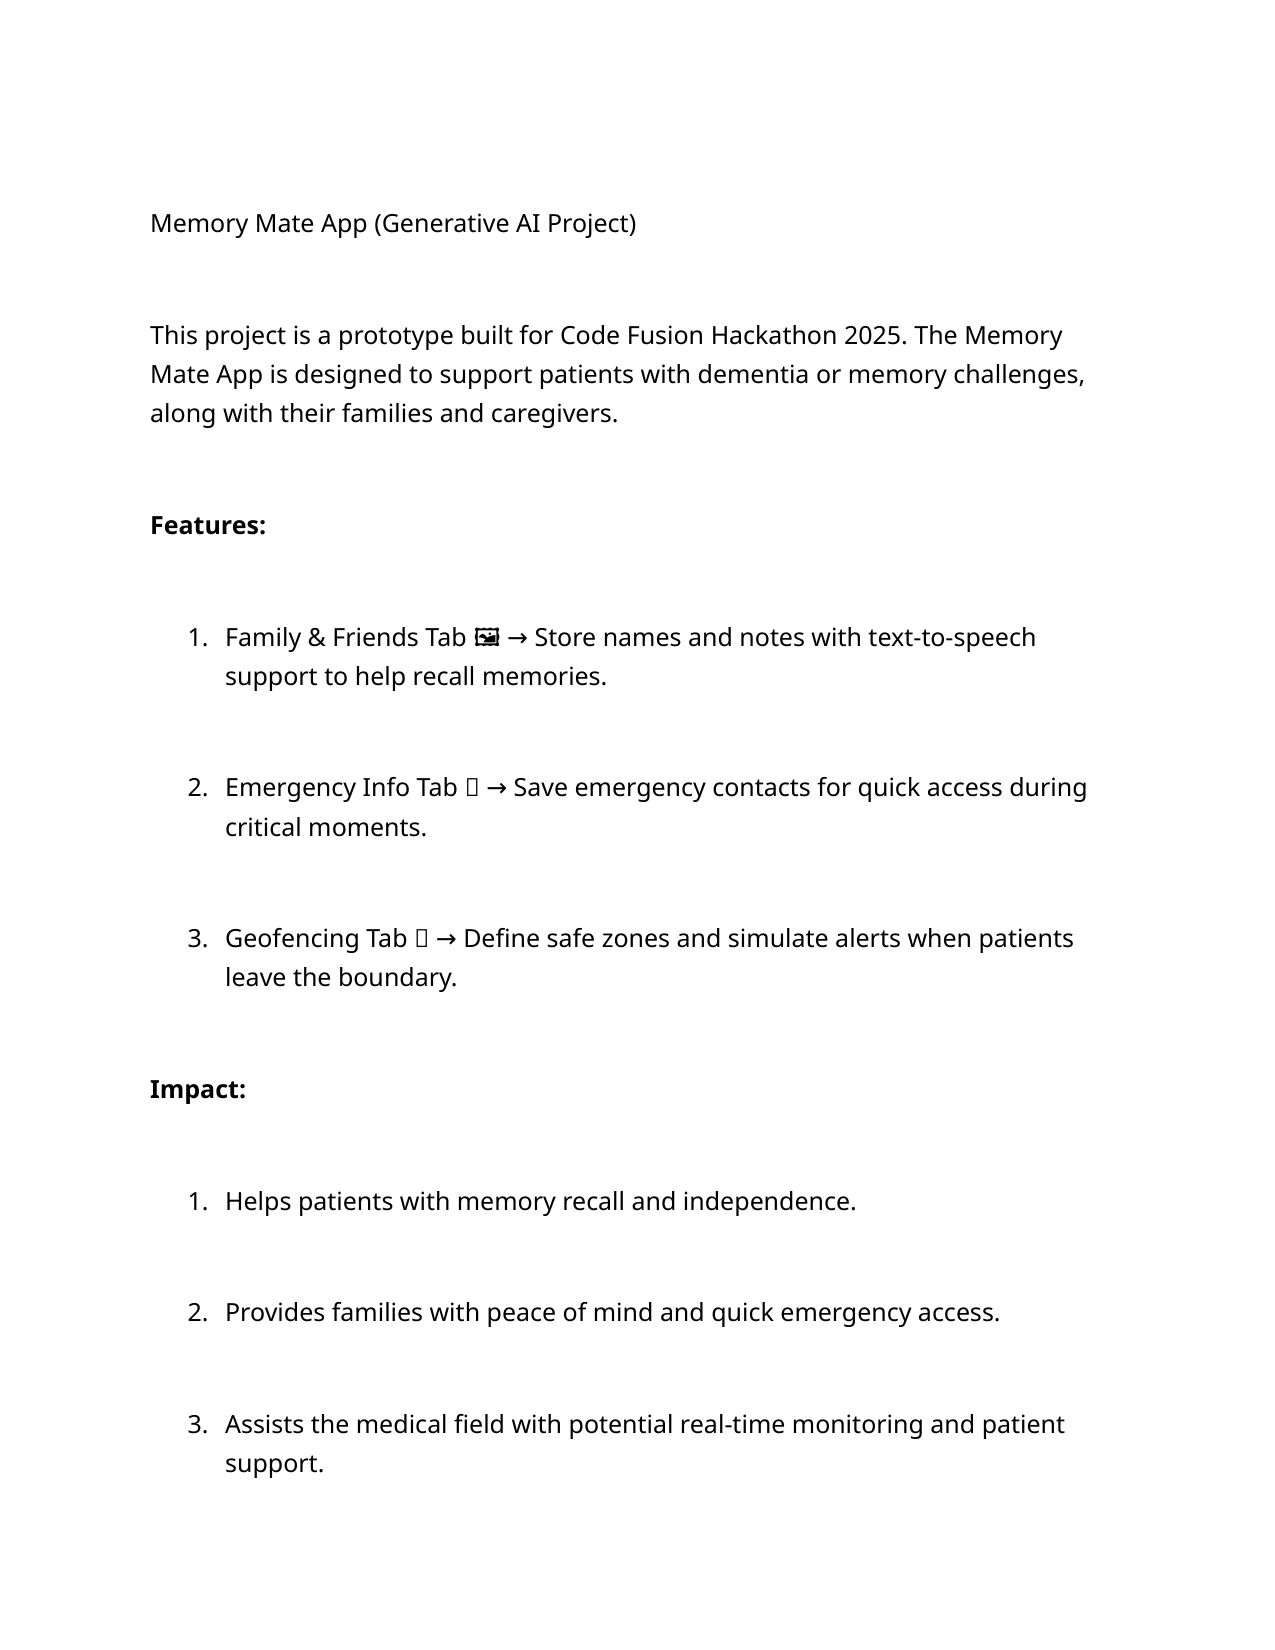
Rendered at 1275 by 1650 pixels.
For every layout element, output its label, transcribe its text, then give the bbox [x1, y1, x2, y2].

text Impact: [150, 1072, 1125, 1106]
text Memory Mate App (Generative AI Project) [150, 206, 1125, 240]
list Geofencing Tab 📍 → Define safe zones and simulate alerts when patients leave the boundary. [187, 921, 1125, 994]
list Family & Friends Tab 🖼️ → Store names and notes with text-to-speech support to help recall memories. [187, 619, 1125, 692]
text This project is a prototype built for Code Fusion Hackathon 2025. The Memory Mate App is designed to support patients with dementia or memory challenges, along with their families and caregivers. [150, 317, 1125, 430]
list Emergency Info Tab 📞 → Save emergency contacts for quick access during critical moments. [187, 770, 1125, 843]
list Assists the medical field with potential real-time monitoring and patient support. [187, 1407, 1125, 1480]
list Helps patients with memory recall and independence. [187, 1183, 1125, 1217]
list Provides families with peace of mind and quick emergency access. [187, 1295, 1125, 1329]
text Features: [150, 507, 1125, 542]
